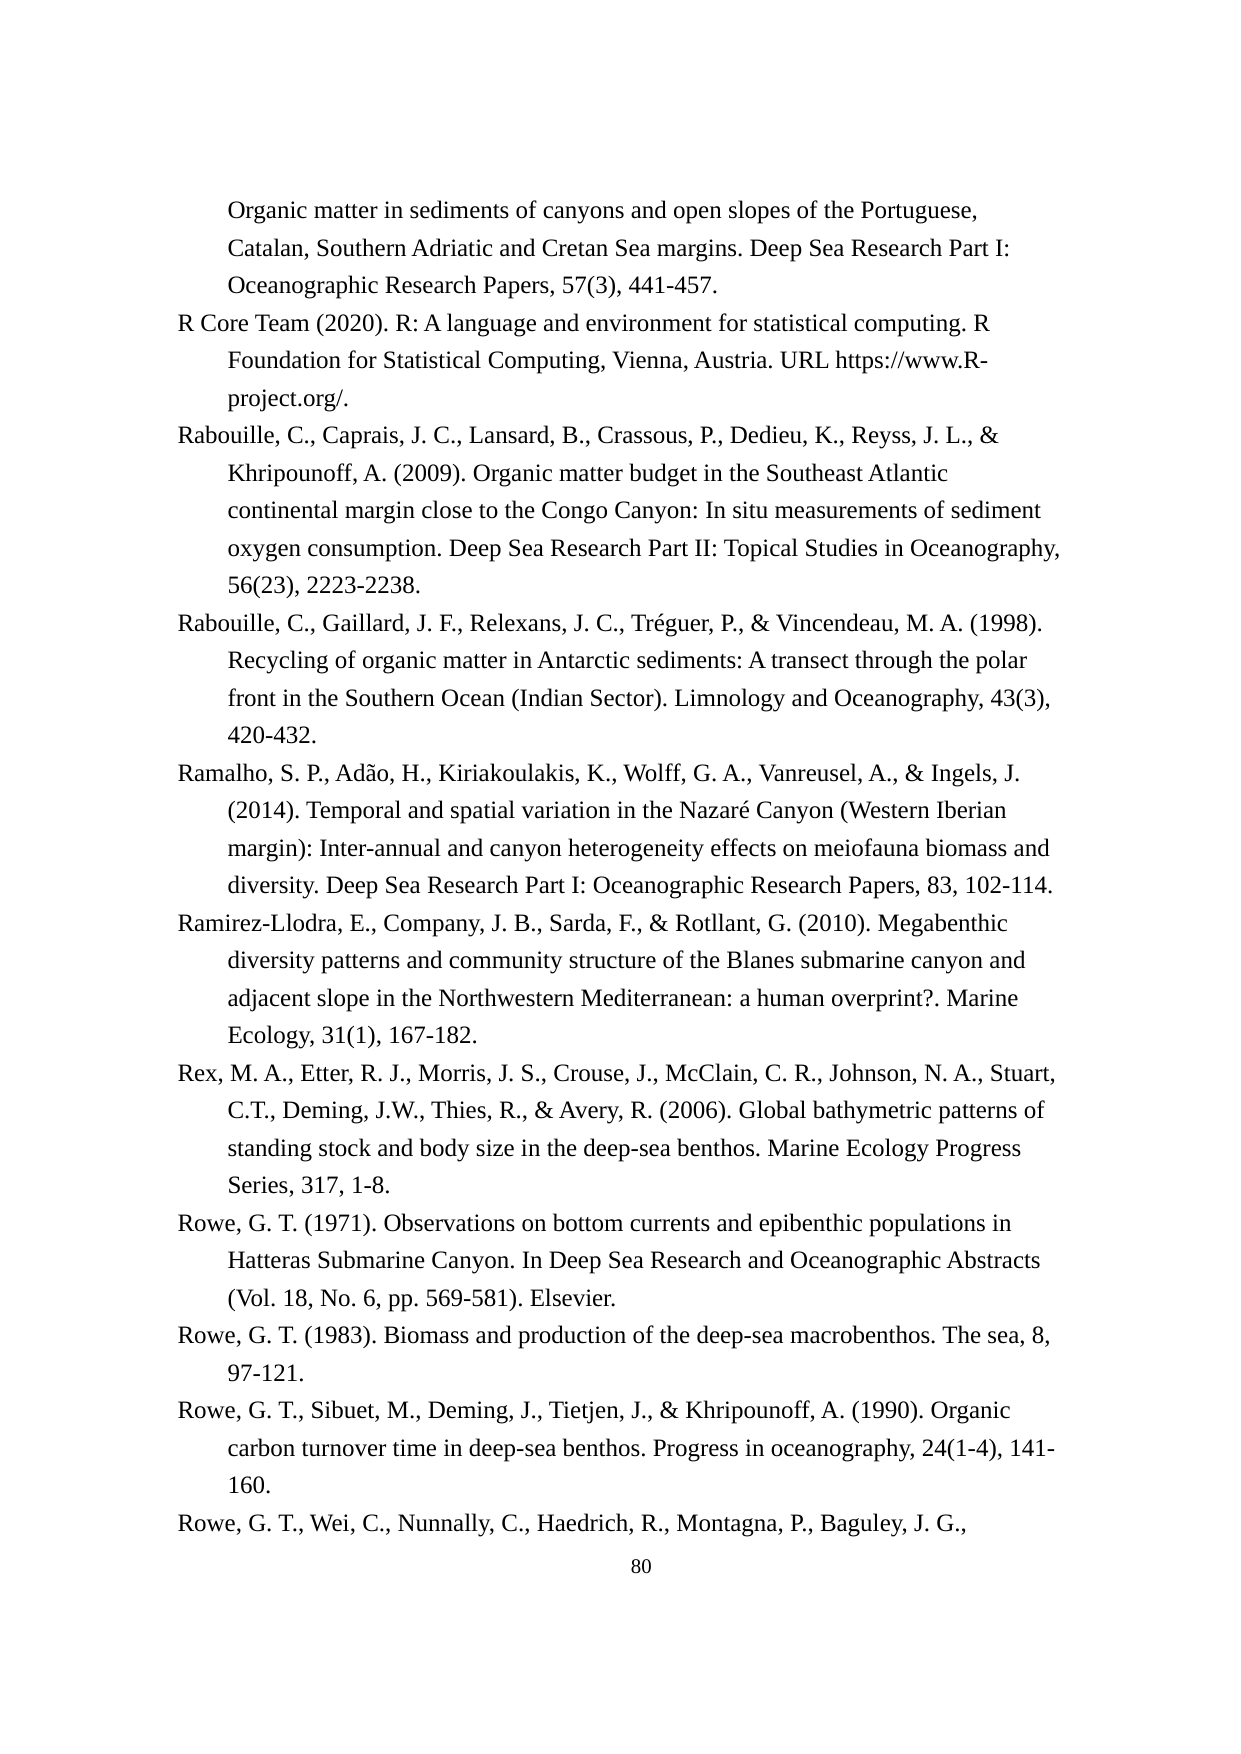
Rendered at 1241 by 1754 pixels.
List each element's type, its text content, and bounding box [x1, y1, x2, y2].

text Ramalho, S. P., Adão, H., Kiriakoulakis, K., Wolff, G. A., Vanreusel, A., & Ingels, J. (2014). Temporal and spatial variation in the Nazaré Canyon (Western Iberian margin): Inter-annual and canyon heterogeneity effects on meiofauna biomass and diversity. Deep Sea Research Part I: Oceanographic Research Papers, 83, 102-114. [177, 753, 1063, 903]
text Rex, M. A., Etter, R. J., Morris, J. S., Crouse, J., McClain, C. R., Johnson, N. A., Stuart, C.T., Deming, J.W., Thies, R., & Avery, R. (2006). Global bathymetric patterns of standing stock and body size in the deep-sea benthos. Marine Ecology Progress Series, 317, 1-8. [177, 1053, 1063, 1203]
text Rowe, G. T. (1971). Observations on bottom currents and epibenthic populations in Hatteras Submarine Canyon. In Deep Sea Research and Oceanographic Abstracts (Vol. 18, No. 6, pp. 569-581). Elsevier. [177, 1203, 1063, 1316]
text R Core Team (2020). R: A language and environment for statistical computing. R Foundation for Statistical Computing, Vienna, Austria. URL https://www.R-project.org/. [177, 303, 1063, 416]
text Ramirez‐Llodra, E., Company, J. B., Sarda, F., & Rotllant, G. (2010). Megabenthic diversity patterns and community structure of the Blanes submarine canyon and adjacent slope in the Northwestern Mediterranean: a human overprint?. Marine Ecology, 31(1), 167-182. [177, 903, 1063, 1053]
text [177, 191, 1063, 303]
text Rabouille, C., Caprais, J. C., Lansard, B., Crassous, P., Dedieu, K., Reyss, J. L., & Khripounoff, A. (2009). Organic matter budget in the Southeast Atlantic continental margin close to the Congo Canyon: In situ measurements of sediment oxygen consumption. Deep Sea Research Part II: Topical Studies in Oceanography, 56(23), 2223-2238. [177, 416, 1063, 603]
text Rabouille, C., Gaillard, J. F., Relexans, J. C., Tréguer, P., & Vincendeau, M. A. (1998). Recycling of organic matter in Antarctic sediments: A transect through the polar front in the Southern Ocean (Indian Sector). Limnology and Oceanography, 43(3), 420-432. [177, 603, 1063, 753]
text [177, 1503, 1063, 1541]
text Rowe, G. T., Sibuet, M., Deming, J., Tietjen, J., & Khripounoff, A. (1990). Organic carbon turnover time in deep-sea benthos. Progress in oceanography, 24(1-4), 141-160. [177, 1391, 1063, 1503]
text Rowe, G. T. (1983). Biomass and production of the deep-sea macrobenthos. The sea, 8, 97-121. [177, 1316, 1063, 1391]
